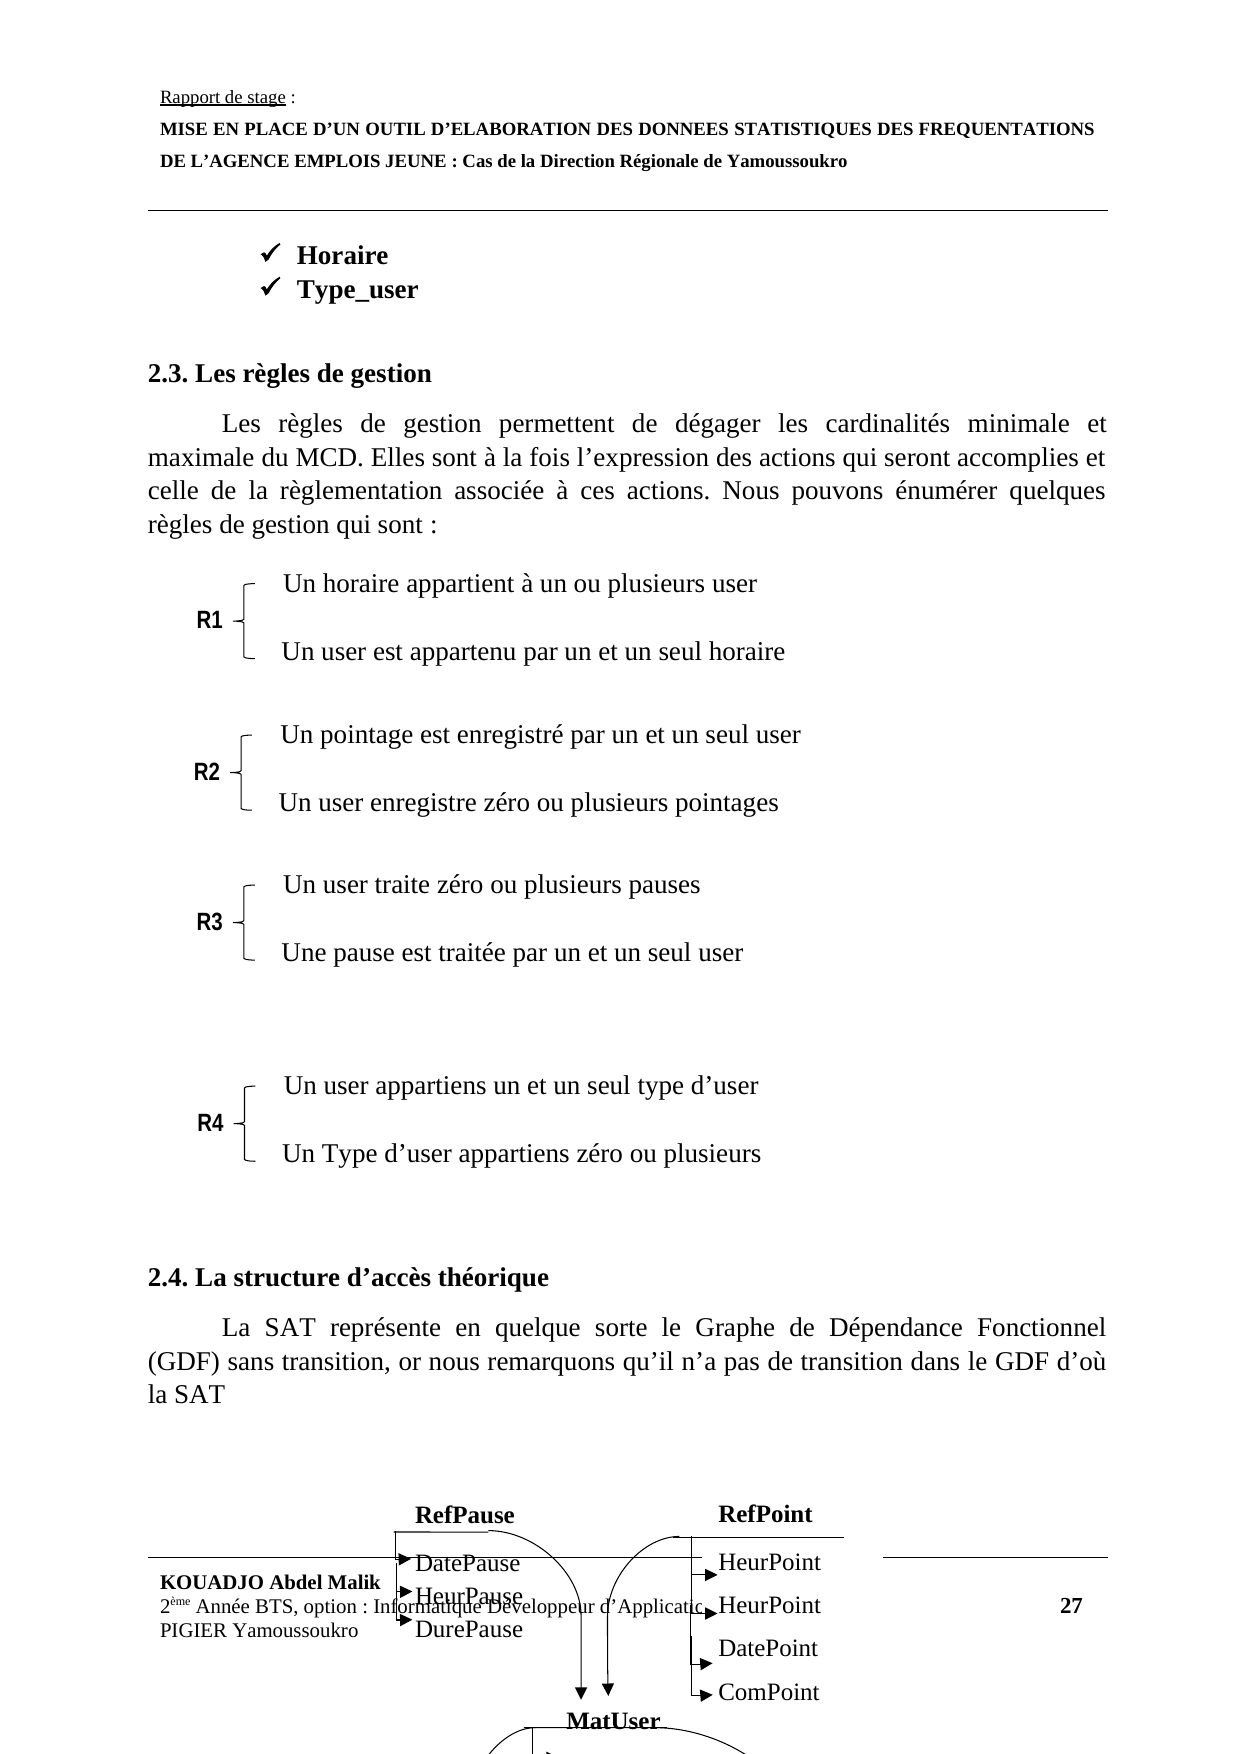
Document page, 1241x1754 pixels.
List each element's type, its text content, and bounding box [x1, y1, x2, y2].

text 2.3. Les règles de gestion [148, 357, 1107, 388]
text 2.4. La structure d’accès théorique [148, 1261, 1107, 1292]
text Les règles de gestion permettent de dégager les cardinalités minimale et maximale du MCD. Elles sont à la fois l’expression des actions qui seront accomplies et celle de la règlementation associée à ces actions. Nous pouvons énumérer quelques règles de gestion qui sont : [148, 407, 1107, 539]
text La SAT représente en quelque sorte le Graphe de Dépendance Fonctionnel (GDF) sans transition, or nous remarquons qu’il n’a pas de transition dans le GDF d’où la SAT [148, 1311, 1107, 1409]
list Type_user [259, 273, 1107, 304]
list Horaire [259, 239, 1107, 271]
